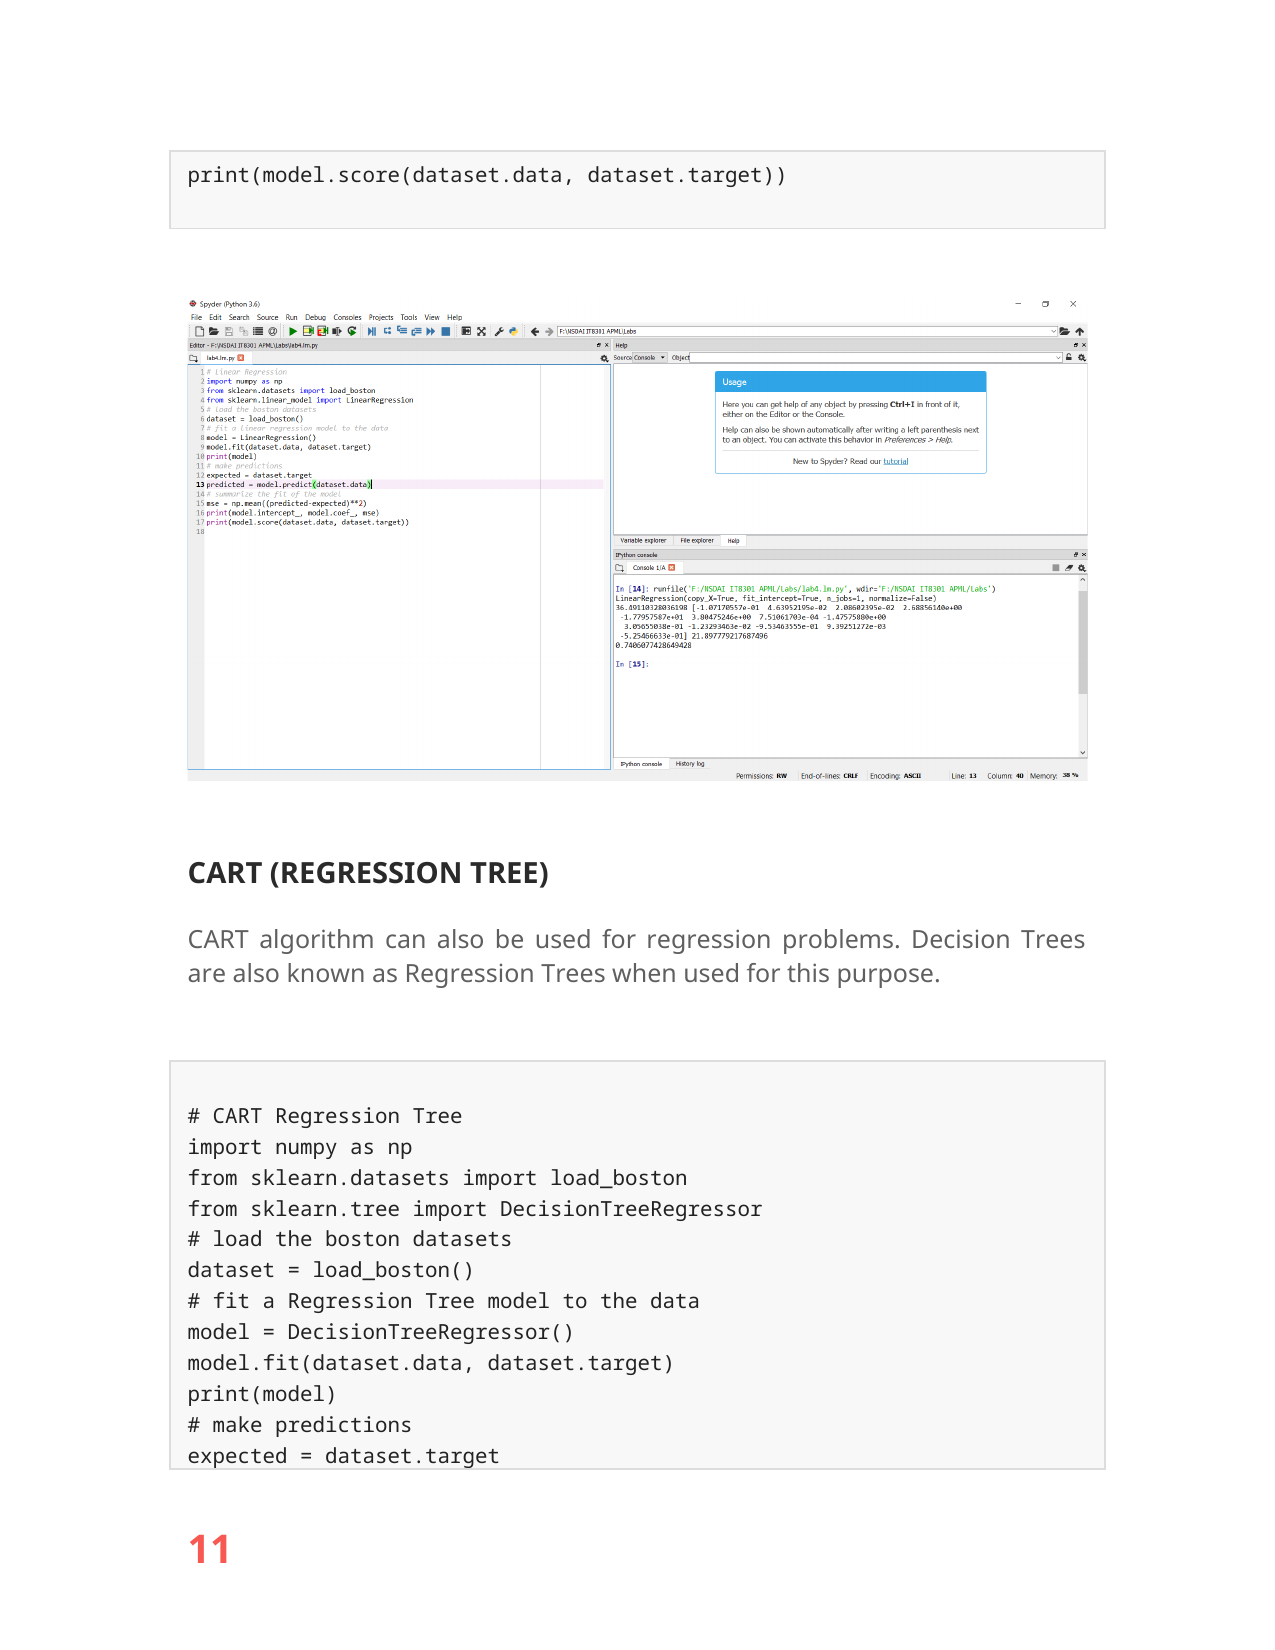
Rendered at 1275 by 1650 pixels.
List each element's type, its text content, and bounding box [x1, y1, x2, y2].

text import numpy as np [171, 1122, 1104, 1153]
text # CART Regression Tree [171, 1091, 1104, 1122]
text from sklearn.tree import DecisionTreeRegressor [171, 1184, 1104, 1215]
text # fit a Regression Tree model to the data [171, 1277, 1104, 1307]
text from sklearn.datasets import load_boston [171, 1153, 1104, 1184]
text dataset = load_boston() [171, 1246, 1104, 1277]
text model = DecisionTreeRegressor() [171, 1307, 1104, 1338]
text print(model) [171, 1369, 1104, 1400]
text expected = dataset.target [171, 1431, 1104, 1468]
text # load the boston datasets [171, 1215, 1104, 1246]
text print(model.score(dataset.data, dataset.target)) [171, 152, 1104, 181]
picture [187, 297, 1088, 781]
text CART algorithm can also be used for regression problems. Decision Trees are also known as Regression Trees when used for this purpose. [187, 921, 1087, 989]
text model.fit(dataset.data, dataset.target) [171, 1338, 1104, 1369]
subtitle CART (Regression Tree) [187, 852, 1087, 892]
text # make predictions [171, 1400, 1104, 1431]
